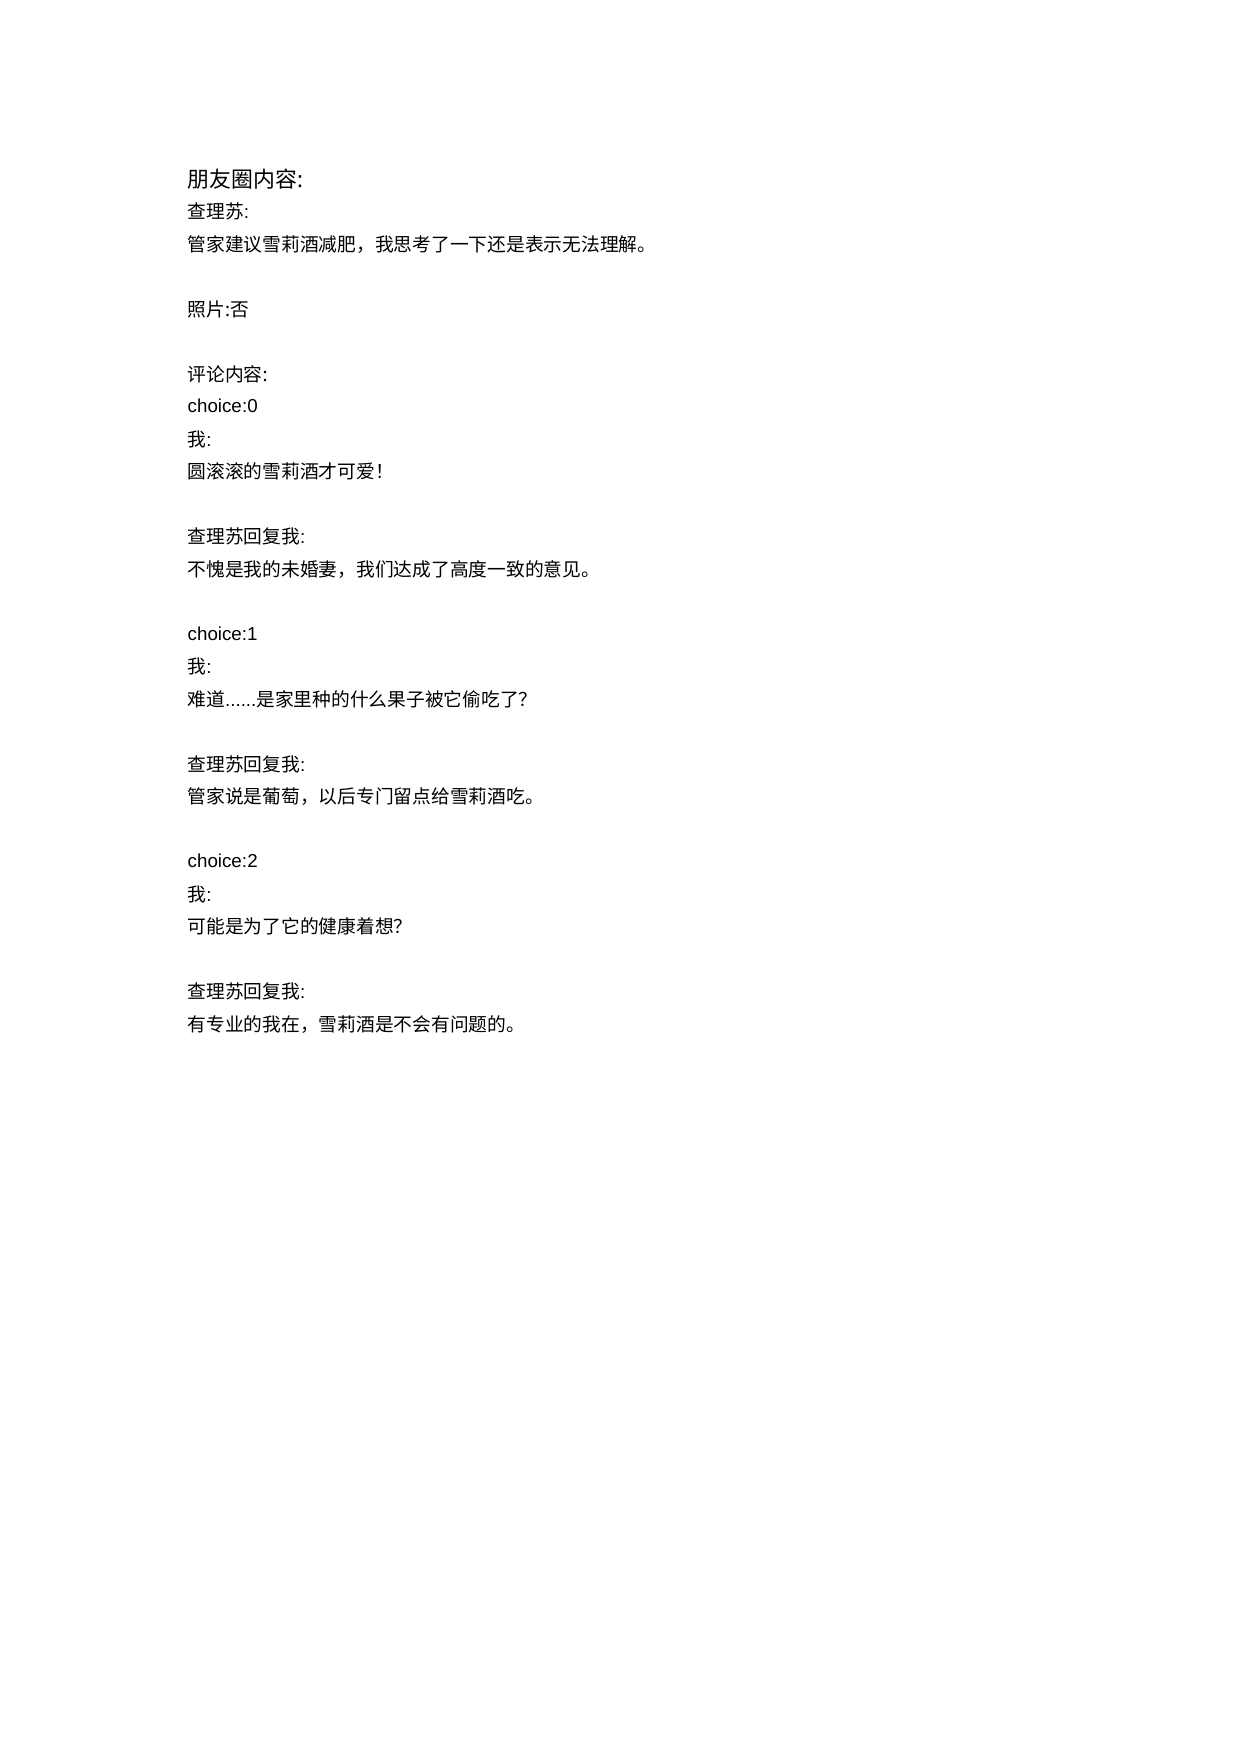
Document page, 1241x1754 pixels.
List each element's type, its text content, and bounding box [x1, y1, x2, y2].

text choice:1 我: [187, 617, 1053, 682]
text 查理苏回复我: [187, 747, 1053, 779]
text 可能是为了它的健康着想？ [187, 909, 1053, 942]
text 管家说是葡萄，以后专门留点给雪莉酒吃。 [187, 779, 1053, 812]
text 朋友圈内容: [187, 162, 1053, 194]
text choice:0 我: [187, 389, 1053, 454]
text 照片:否 [187, 292, 1053, 324]
text 查理苏回复我: [187, 974, 1053, 1007]
text 圆滚滚的雪莉酒才可爱！ [187, 454, 1053, 487]
text 查理苏回复我: [187, 519, 1053, 552]
text 查理苏: [187, 194, 1053, 227]
text 难道......是家里种的什么果子被它偷吃了？ [187, 682, 1053, 714]
text 有专业的我在，雪莉酒是不会有问题的。 [187, 1007, 1053, 1039]
text 管家建议雪莉酒减肥，我思考了一下还是表示无法理解。 [187, 227, 1053, 259]
text choice:2 我: [187, 844, 1053, 909]
text 不愧是我的未婚妻，我们达成了高度一致的意见。 [187, 552, 1053, 584]
text 评论内容: [187, 357, 1053, 389]
